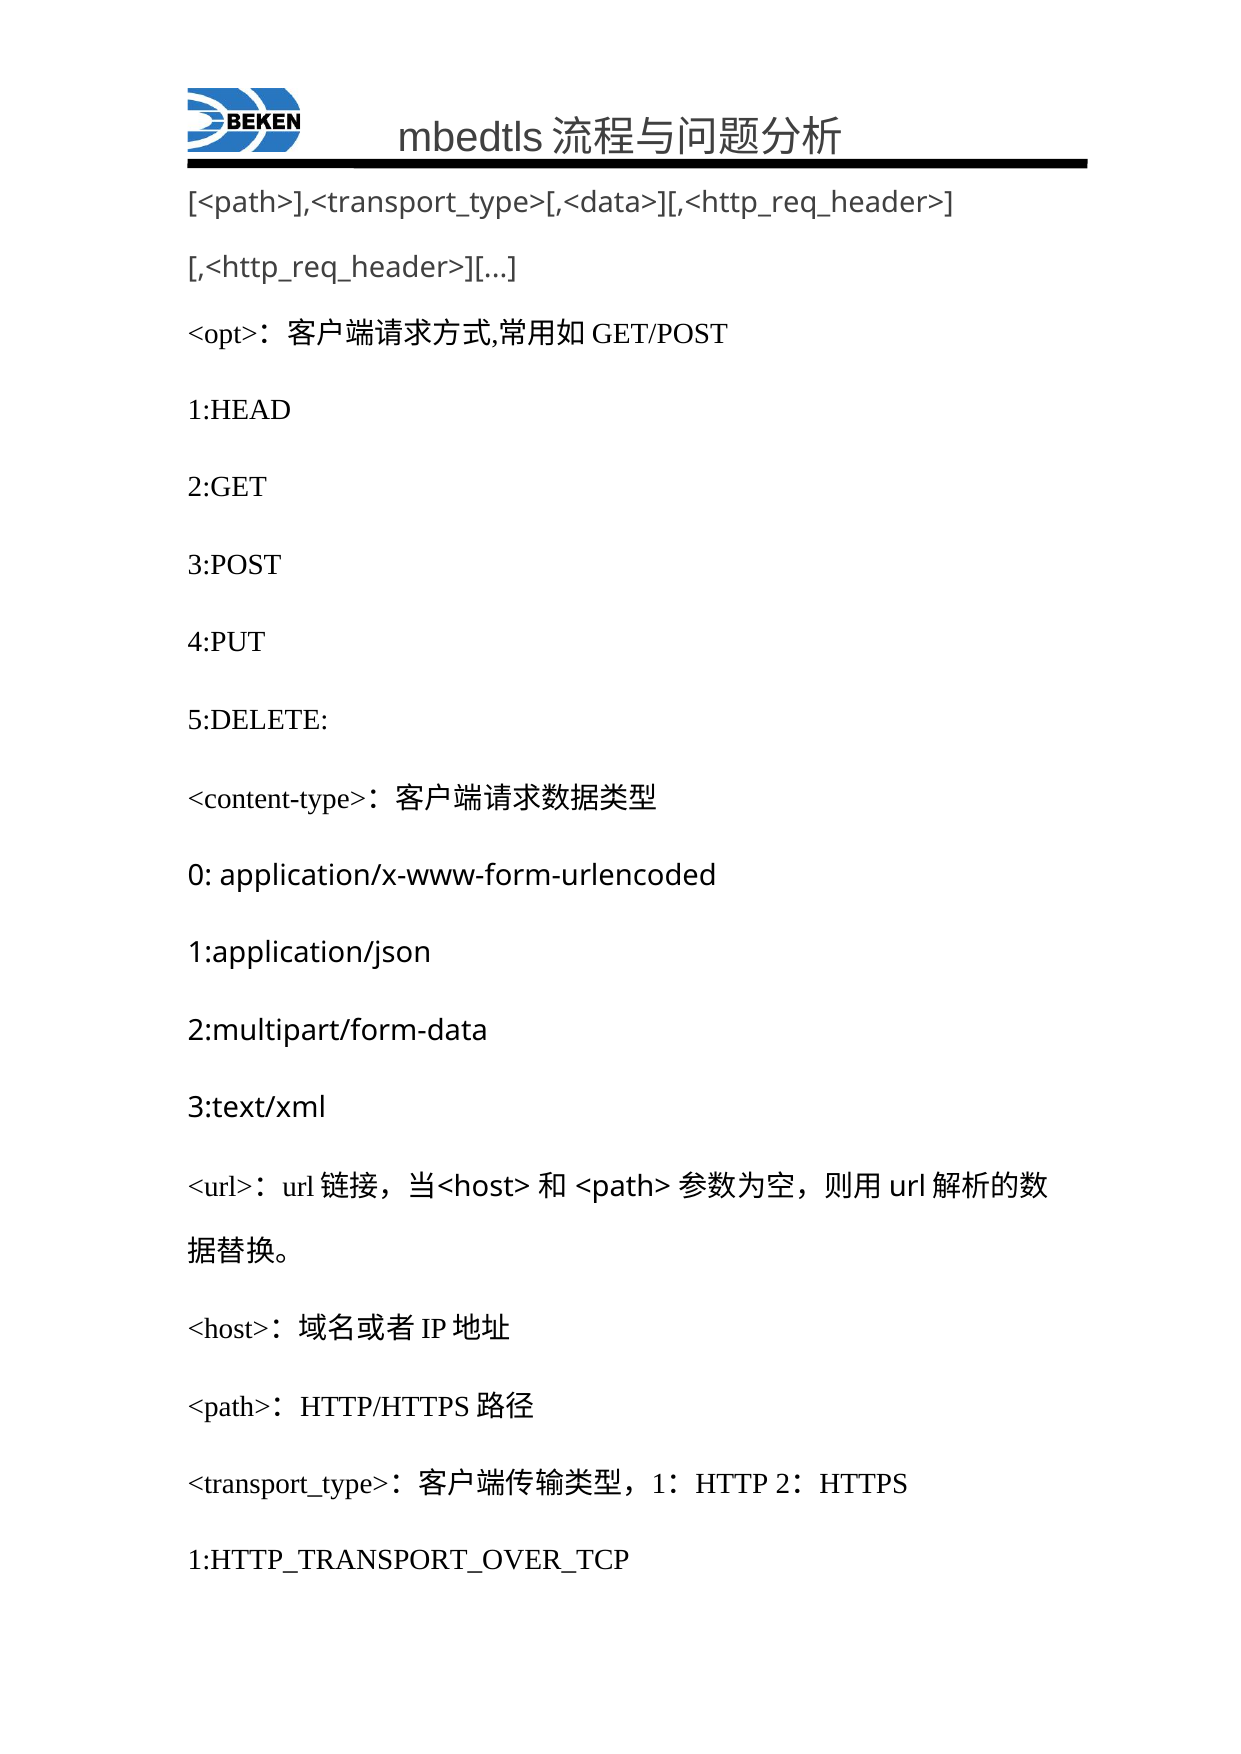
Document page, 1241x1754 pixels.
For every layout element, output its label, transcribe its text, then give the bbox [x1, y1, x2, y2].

picture [187, 88, 300, 152]
text 5:DELETE: [187, 686, 1053, 751]
text 1:HEAD [187, 376, 1053, 441]
text 1:application/json [187, 919, 1053, 984]
text AT+HTTPCLIENT=<opt>,<content-type>,<url>,[<host>],[<path>],<transport_type>[,<data>][,<http_req_header>][,<http_req_header>][...] [187, 169, 1053, 299]
text 2:multipart/form-data [187, 996, 1053, 1061]
text <opt>：客户端请求方式,常用如GET/POST [187, 299, 1053, 364]
text <path>：HTTP/HTTPS路径 [187, 1371, 1053, 1436]
text <url>：url链接，当<host> 和 <path> 参数为空，则用url解析的数据替换。 [187, 1151, 1053, 1281]
text 2:GET [187, 454, 1053, 519]
text 4:PUT [187, 609, 1053, 674]
text <host>：域名或者IP地址 [187, 1294, 1053, 1359]
text 3:POST [187, 531, 1053, 596]
text 1:HTTP_TRANSPORT_OVER_TCP [187, 1526, 1053, 1591]
text 0: application/x-www-form-urlencoded [187, 841, 1053, 906]
text <content-type>：客户端请求数据类型 [187, 764, 1053, 829]
text <transport_type>：客户端传输类型，1：HTTP 2：HTTPS [187, 1449, 1053, 1514]
text 3:text/xml [187, 1074, 1053, 1139]
